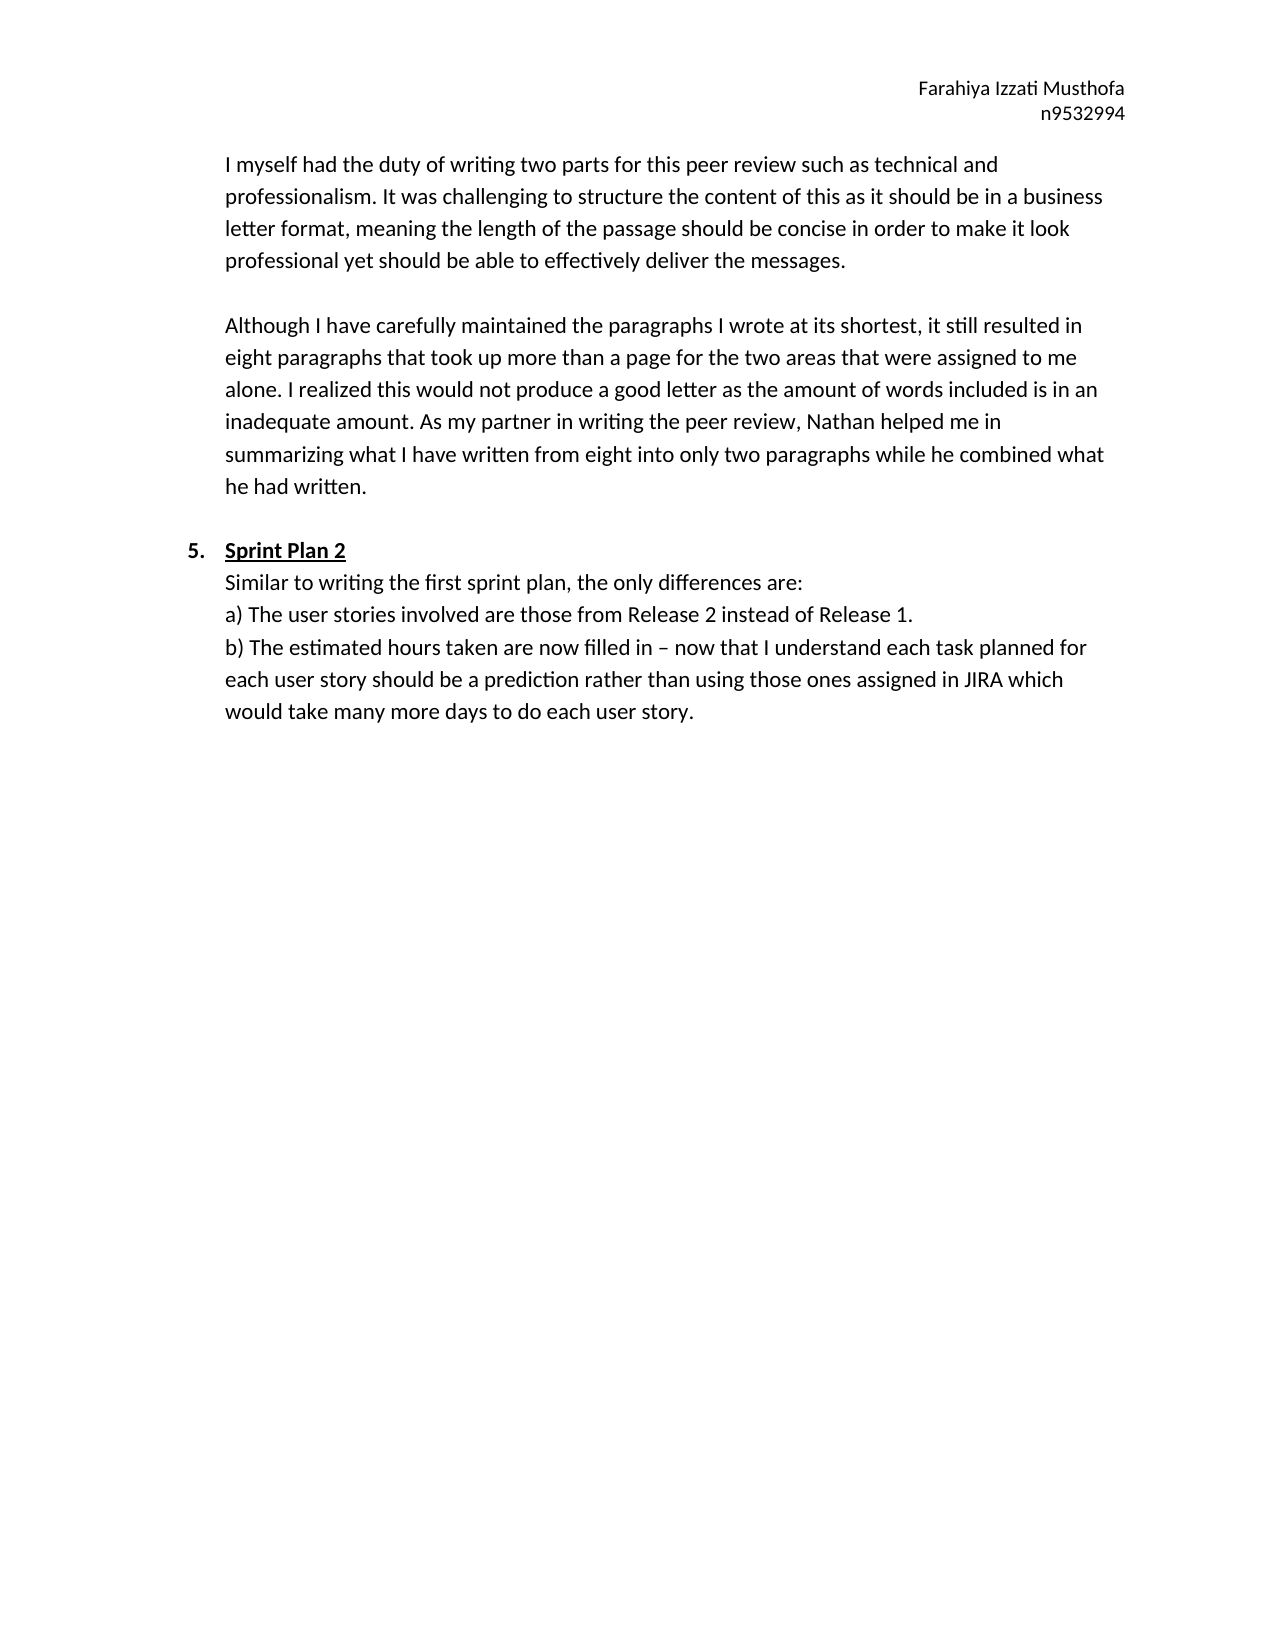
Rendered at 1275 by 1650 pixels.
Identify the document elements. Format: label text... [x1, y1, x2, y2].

list Similar to writing the first sprint plan, the only differences are: [225, 568, 1125, 596]
list Sprint Plan 2 [187, 536, 1125, 564]
list b) The estimated hours taken are now filled in – now that I understand each task planned for each user story should be a prediction rather than using those ones assigned in JIRA which would take many more days to do each user story. [225, 633, 1125, 725]
list Although I have carefully maintained the paragraphs I wrote at its shortest, it still resulted in eight paragraphs that took up more than a page for the two areas that were assigned to me alone. I realized this would not produce a good letter as the amount of words included is in an inadequate amount. As my partner in writing the peer review, Nathan helped me in summarizing what I have written from eight into only two paragraphs while he combined what he had written. [225, 311, 1125, 500]
list I myself had the duty of writing two parts for this peer review such as technical and professionalism. It was challenging to structure the content of this as it should be in a business letter format, meaning the length of the passage should be concise in order to make it look professional yet should be able to effectively deliver the messages. [225, 150, 1125, 274]
list a) The user stories involved are those from Release 2 instead of Release 1. [225, 601, 1125, 629]
